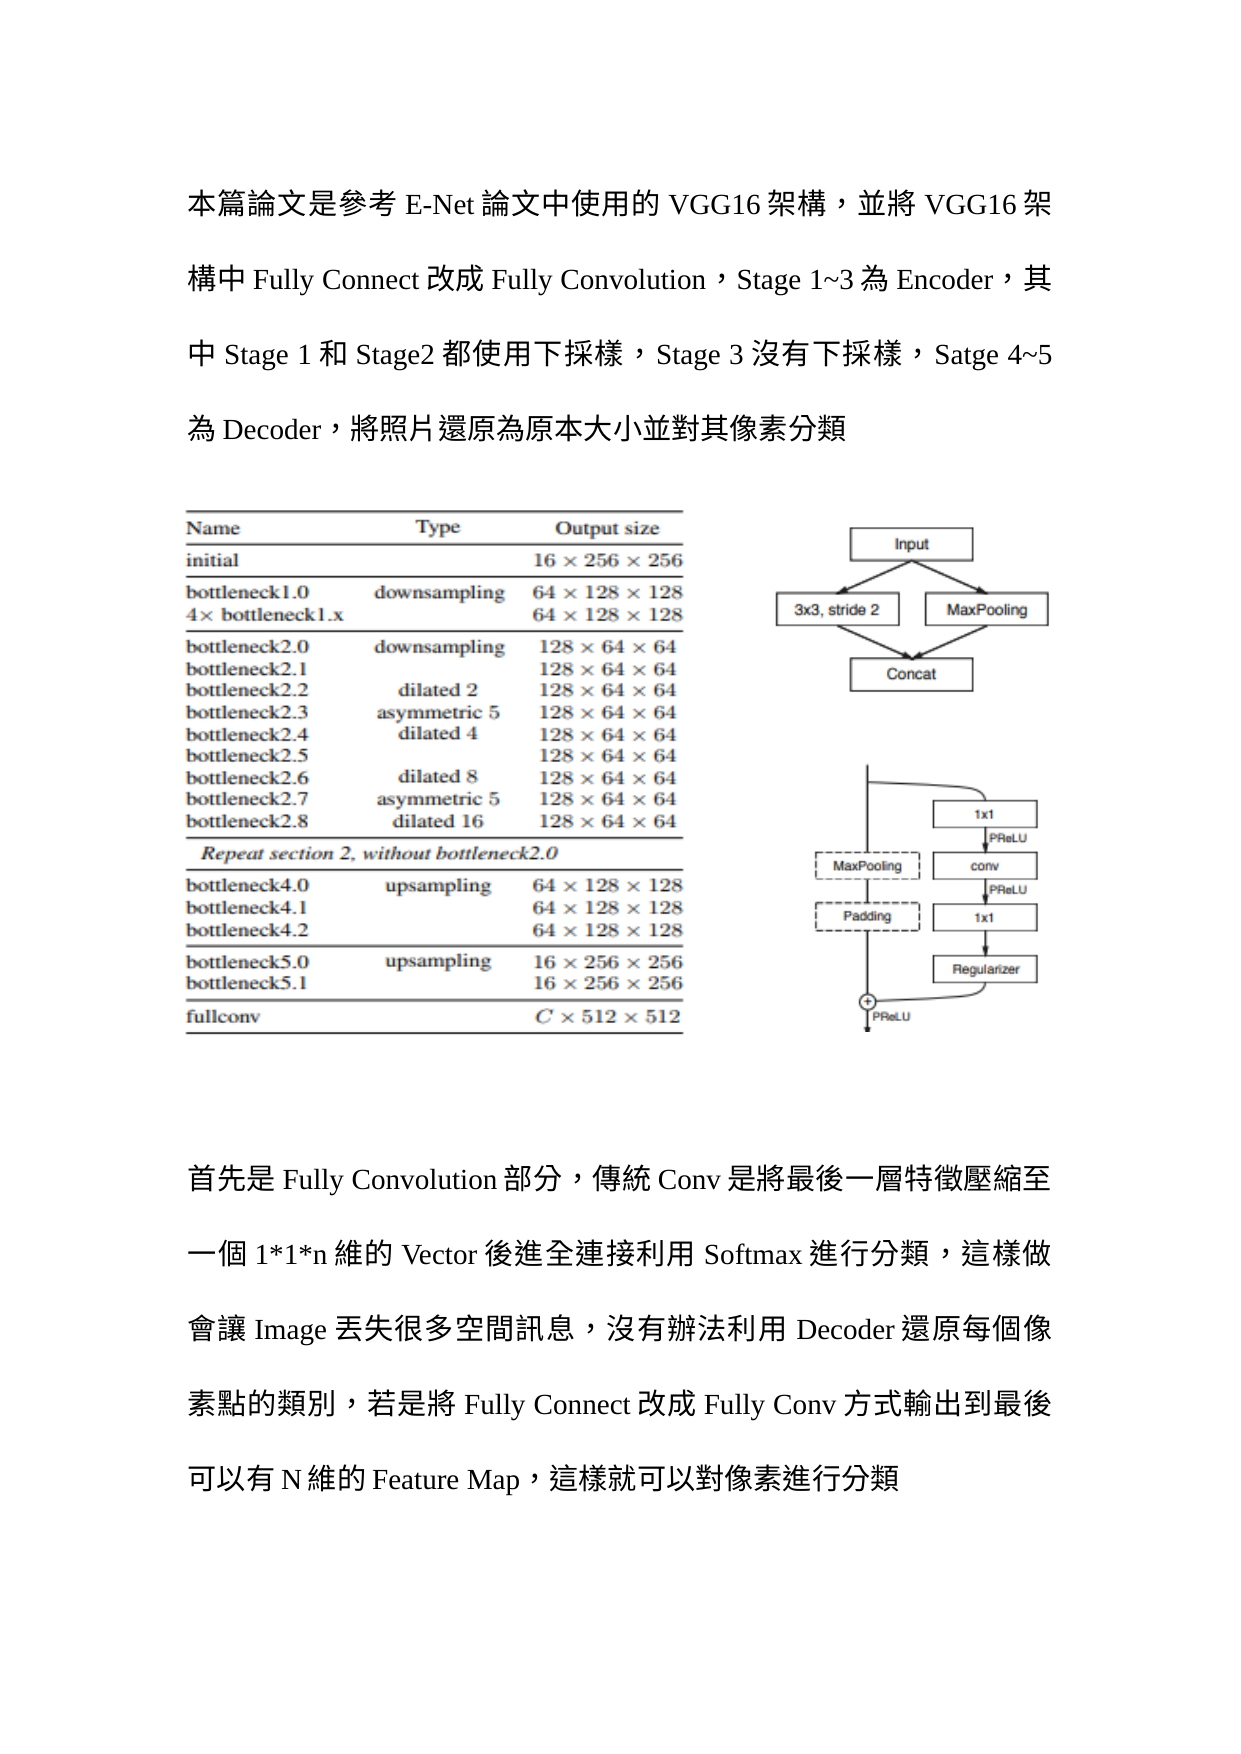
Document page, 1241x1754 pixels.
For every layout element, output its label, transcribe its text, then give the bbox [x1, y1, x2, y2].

picture [175, 501, 697, 1039]
text 本篇論文是參考E-Net論文中使用的VGG16架構，並將VGG16架構中Fully Connect改成Fully Convolution，Stage 1~3為Encoder，其中Stage 1和Stage2都使用下採樣，Stage 3沒有下採樣，Satge 4~5為Decoder，將照片還原為原本大小並對其像素分類 [187, 164, 1053, 464]
picture [737, 501, 1070, 703]
picture [773, 747, 1071, 1032]
text 首先是Fully Convolution部分，傳統Conv是將最後一層特徵壓縮至一個1*1*n維的Vector後進全連接利用Softmax進行分類，這樣做會讓Image丟失很多空間訊息，沒有辦法利用Decoder還原每個像素點的類別，若是將Fully Connect改成Fully Conv方式輸出到最後可以有N維的Feature Map，這樣就可以對像素進行分類 [187, 1139, 1053, 1514]
